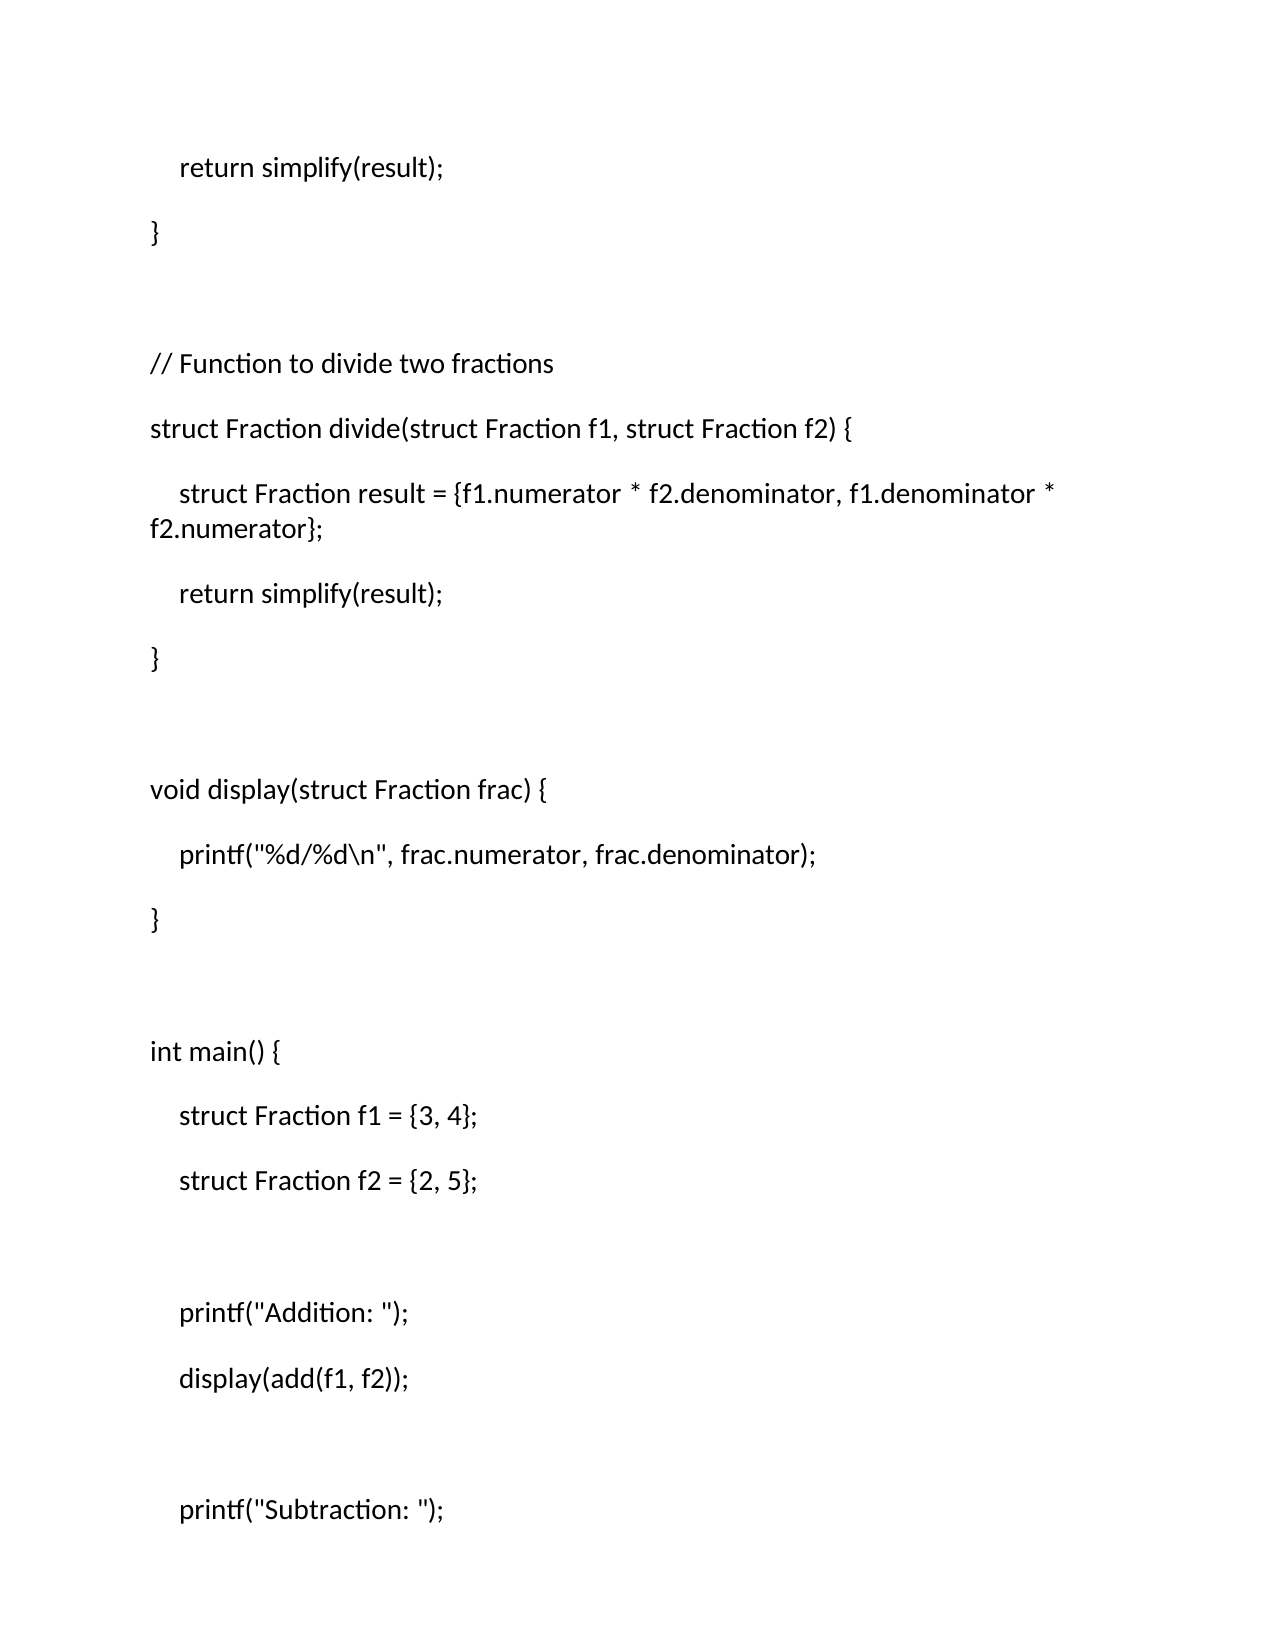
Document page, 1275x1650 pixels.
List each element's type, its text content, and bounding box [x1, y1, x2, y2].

text struct Fraction f1 = {3, 4}; [179, 1097, 1125, 1133]
text } [150, 640, 1125, 675]
text return simplify(result); [179, 575, 1125, 611]
text return simplify(result); [179, 149, 1125, 185]
text printf("%d/%d\n", frac.numerator, frac.denominator); [179, 836, 1125, 872]
text } [150, 901, 1125, 937]
text int main() { [150, 1033, 1125, 1068]
text printf("Addition: "); display(add(f1, f2)); [179, 1294, 514, 1396]
text struct Fraction result = {f1.numerator * f2.denominator, f1.denominator * f2.numerator}; [150, 476, 1125, 545]
text } [150, 214, 1125, 249]
text struct Fraction divide(struct Fraction f1, struct Fraction f2) { [150, 410, 1125, 446]
text printf("Subtraction: "); [179, 1491, 1125, 1527]
text void display(struct Fraction frac) { [150, 771, 1125, 807]
text struct Fraction f2 = {2, 5}; [179, 1162, 1125, 1198]
text // Function to divide two fractions [150, 345, 1125, 381]
